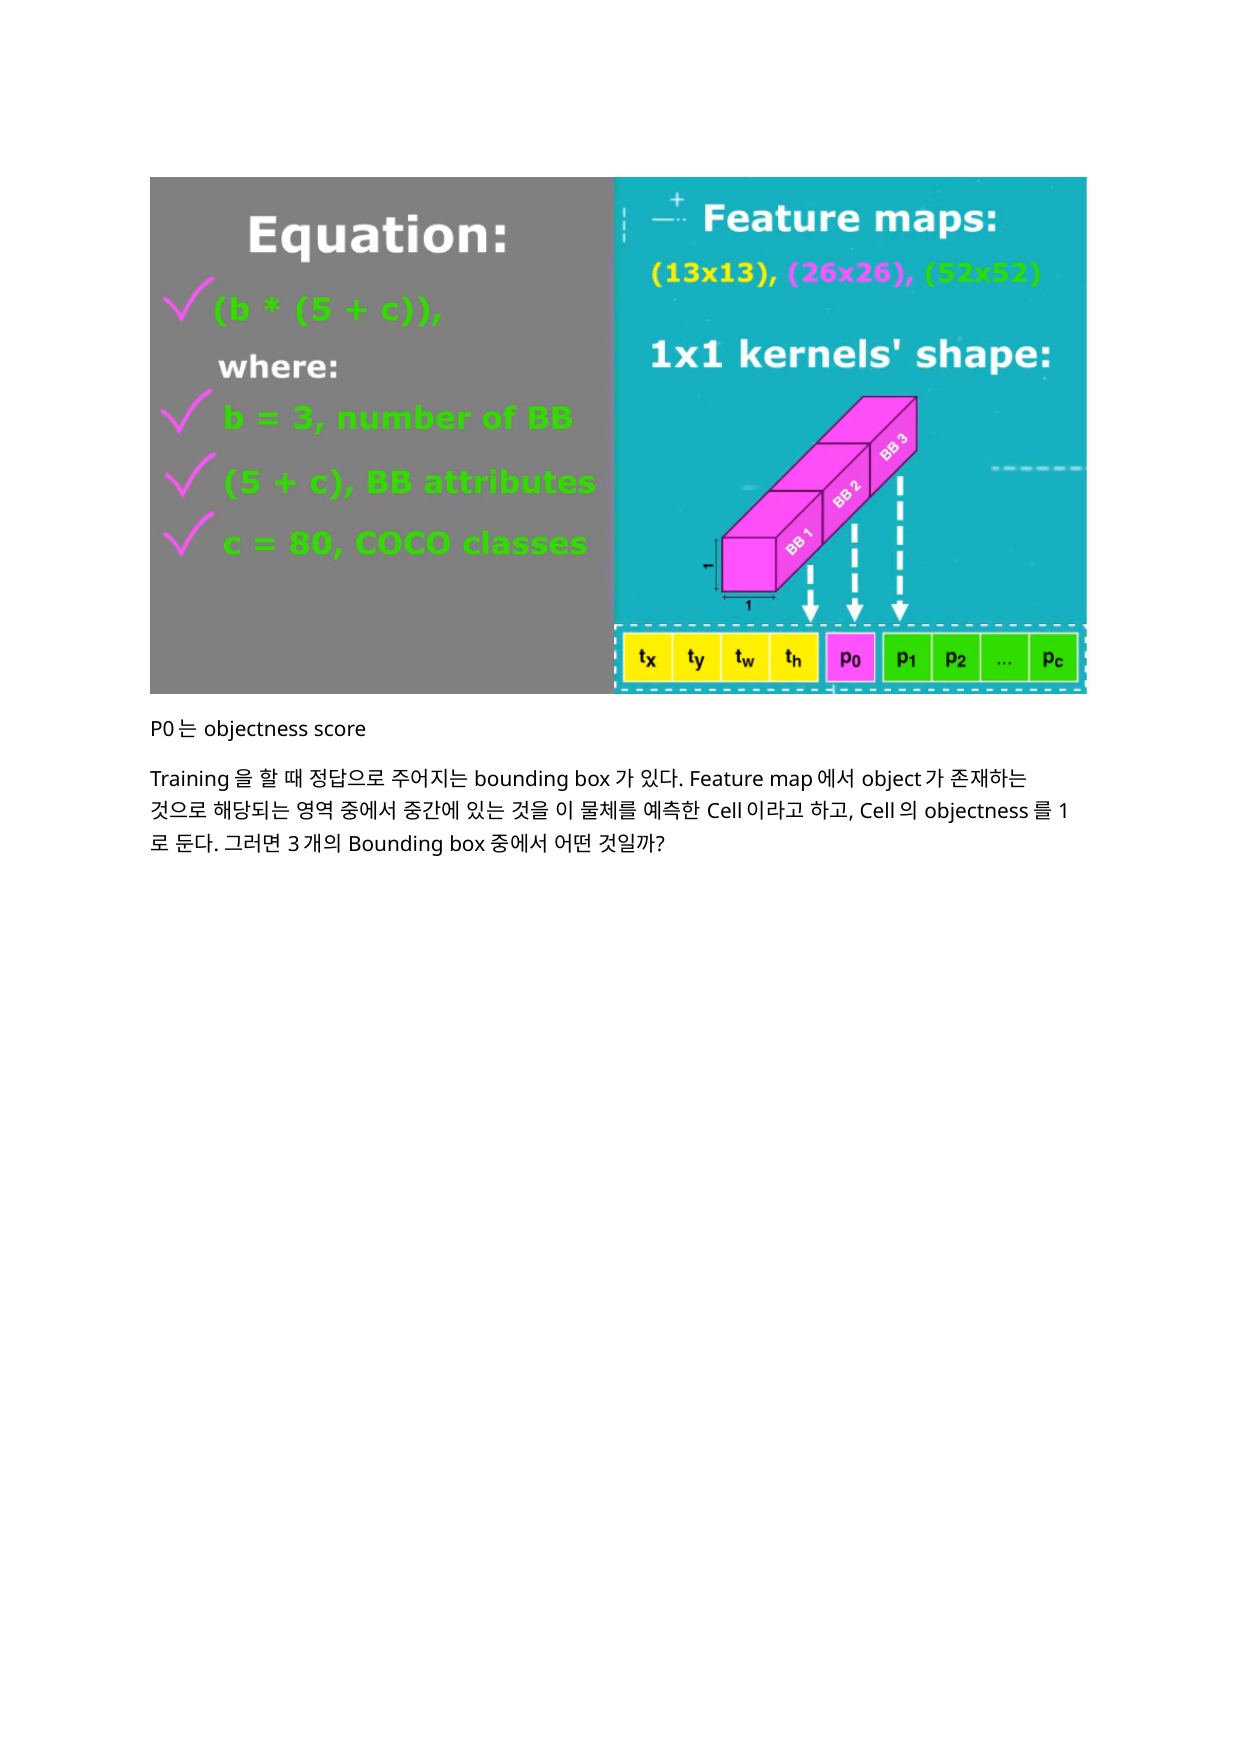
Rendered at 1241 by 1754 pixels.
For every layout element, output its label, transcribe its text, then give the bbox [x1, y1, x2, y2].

picture [150, 177, 1091, 694]
text P0는 objectness score [150, 713, 1090, 743]
text Training을 할 때 정답으로 주어지는 bounding box가 있다. Feature map에서 object가 존재하는 것으로 해당되는 영역 중에서 중간에 있는 것을 이 물체를 예측한 Cell이라고 하고, Cell의 objectness를 1로 둔다. 그러면 3개의 Bounding box 중에서 어떤 것일까? [150, 762, 1090, 858]
